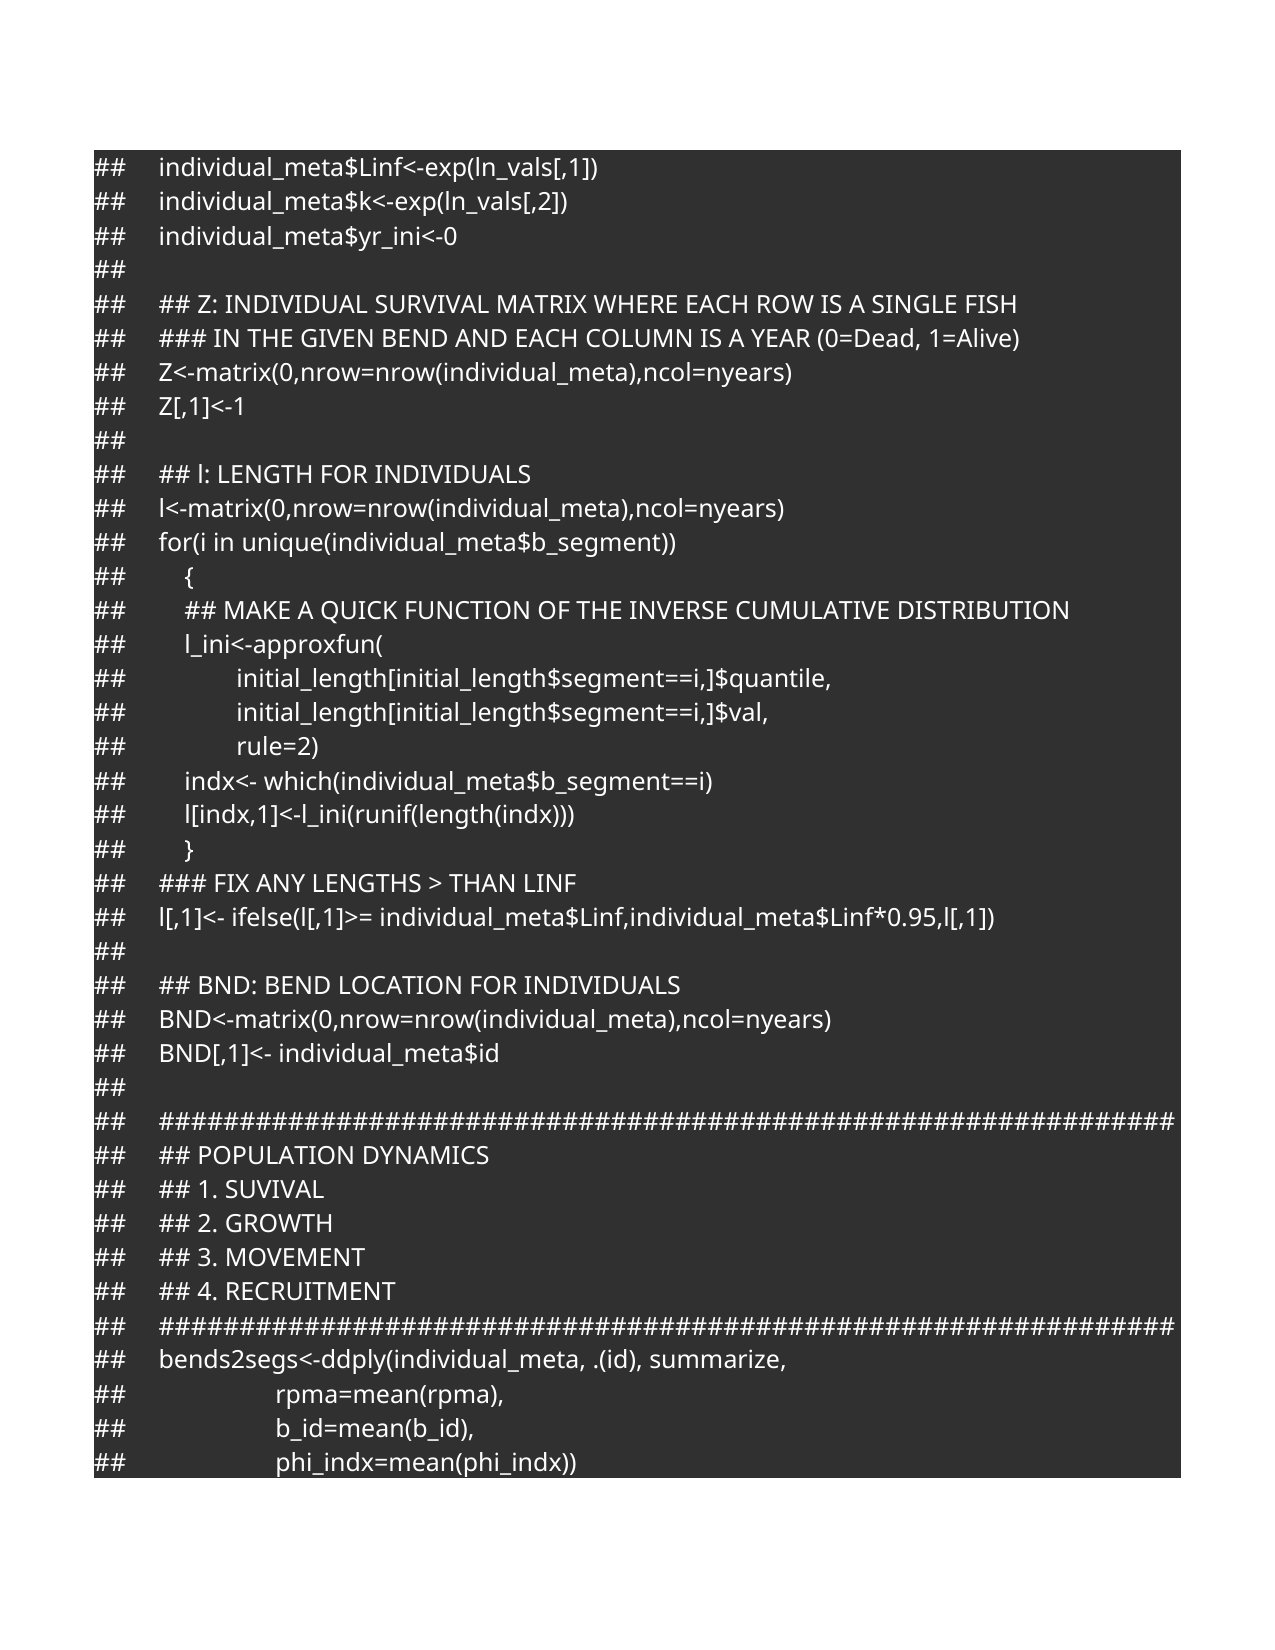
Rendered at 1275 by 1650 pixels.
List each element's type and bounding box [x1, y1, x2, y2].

text [94, 150, 1181, 1478]
